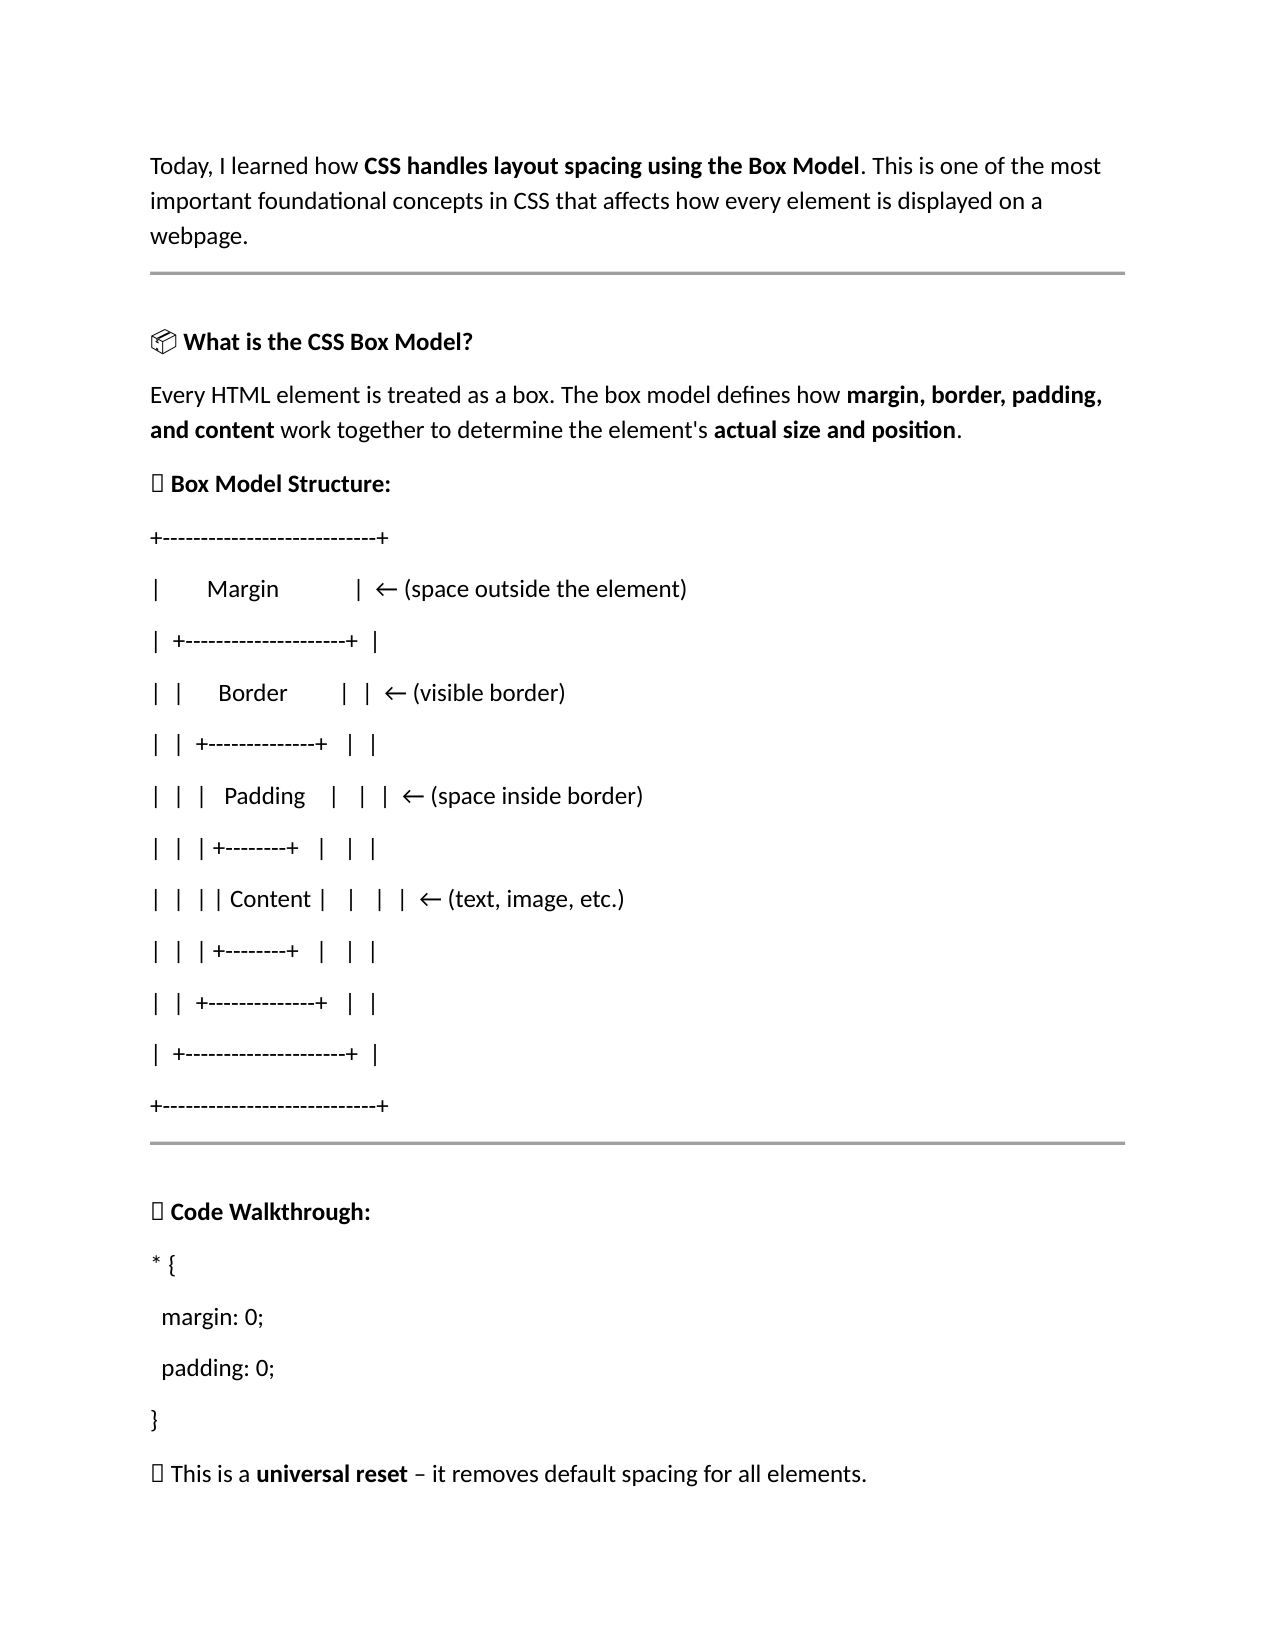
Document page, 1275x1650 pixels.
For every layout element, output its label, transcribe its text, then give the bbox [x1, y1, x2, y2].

text | | | | Content | | | | ← (text, image, etc.) [150, 883, 1125, 914]
text 🧪 Code Walkthrough: [150, 1193, 1125, 1227]
text | +---------------------+ | [150, 1038, 1125, 1069]
text } [150, 1404, 1125, 1435]
text 📦 What is the CSS Box Model? [150, 323, 1125, 357]
text | | | +--------+ | | | [150, 935, 1125, 966]
text margin: 0; [150, 1301, 1125, 1331]
text * { [150, 1249, 1125, 1280]
text | +---------------------+ | [150, 625, 1125, 656]
text | | Border | | ← (visible border) [150, 677, 1125, 707]
text Every HTML element is treated as a box. The box model defines how margin, border, padding, and content work together to determine the element's actual size and position. [150, 379, 1125, 445]
text +----------------------------+ [150, 522, 1125, 552]
text 🧱 Box Model Structure: [150, 466, 1125, 500]
text padding: 0; [150, 1352, 1125, 1383]
text | Margin | ← (space outside the element) [150, 573, 1125, 604]
text Today, I learned how CSS handles layout spacing using the Box Model. This is one of the most important foundational concepts in CSS that affects how every element is displayed on a webpage. [150, 150, 1125, 251]
text | | +--------------+ | | [150, 987, 1125, 1017]
text | | | Padding | | | ← (space inside border) [150, 780, 1125, 811]
text | | +--------------+ | | [150, 728, 1125, 759]
text +----------------------------+ [150, 1090, 1125, 1121]
text 🔹 This is a universal reset – it removes default spacing for all elements. [150, 1456, 1125, 1490]
text | | | +--------+ | | | [150, 832, 1125, 862]
